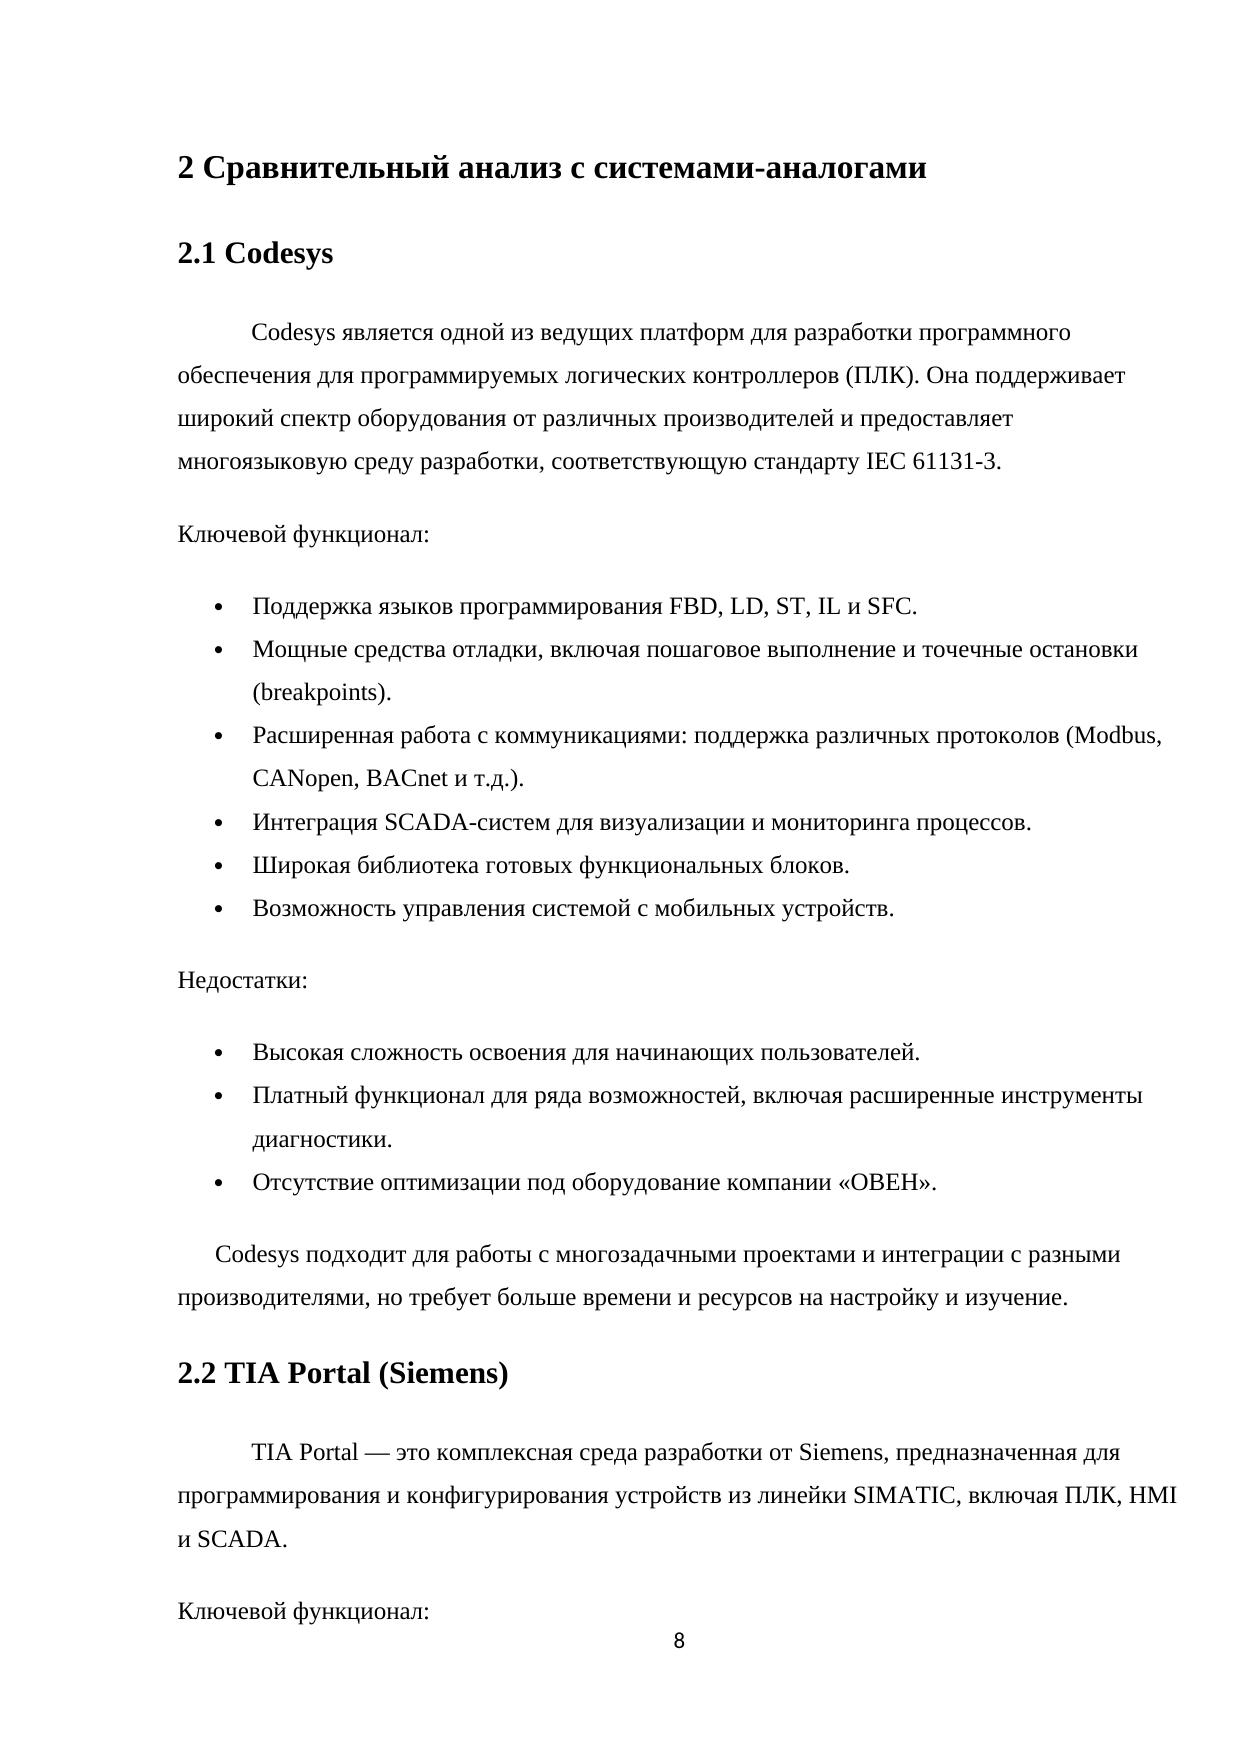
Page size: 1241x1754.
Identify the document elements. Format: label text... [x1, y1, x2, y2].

text Codesys подходит для работы с многозадачными проектами и интеграции с разными производителями, но требует больше времени и ресурсов на настройку и изучение. [177, 1239, 1181, 1311]
text TIA Portal — это комплексная среда разработки от Siemens, предназначенная для программирования и конфигурирования устройств из линейки SIMATIC, включая ПЛК, HMI и SCADA. [177, 1437, 1181, 1552]
text 2.2 TIA Portal (Siemens) [177, 1354, 1181, 1390]
list Мощные средства отладки, включая пошаговое выполнение и точечные остановки (breakpoints). [215, 634, 1181, 706]
text Ключевой функционал: [177, 519, 1181, 547]
list Поддержка языков программирования FBD, LD, ST, IL и SFC. [215, 591, 1181, 620]
list Возможность управления системой с мобильных устройств. [215, 893, 1181, 922]
text Ключевой функционал: [177, 1596, 1181, 1625]
list Высокая сложность освоения для начинающих пользователей. [215, 1037, 1181, 1066]
list Платный функционал для ряда возможностей, включая расширенные инструменты диагностики. [215, 1081, 1181, 1152]
list Отсутствие оптимизации под оборудование компании «ОВЕН». [215, 1167, 1181, 1196]
text 2.1 Codesys [177, 234, 1181, 270]
list Интеграция SCADA-систем для визуализации и мониторинга процессов. [215, 807, 1181, 835]
text Недостатки: [177, 965, 1181, 994]
list Расширенная работа с коммуникациями: поддержка различных протоколов (Modbus, CANopen, BACnet и т.д.). [215, 720, 1181, 792]
list Широкая библиотека готовых функциональных блоков. [215, 850, 1181, 878]
text 2 Сравнительный анализ с системами-аналогами [177, 147, 1181, 186]
text Codesys является одной из ведущих платформ для разработки программного обеспечения для программируемых логических контроллеров (ПЛК). Она поддерживает широкий спектр оборудования от различных производителей и предоставляет многоязыковую среду разработки, соответствующую стандарту IEC 61131-3. [177, 317, 1181, 475]
